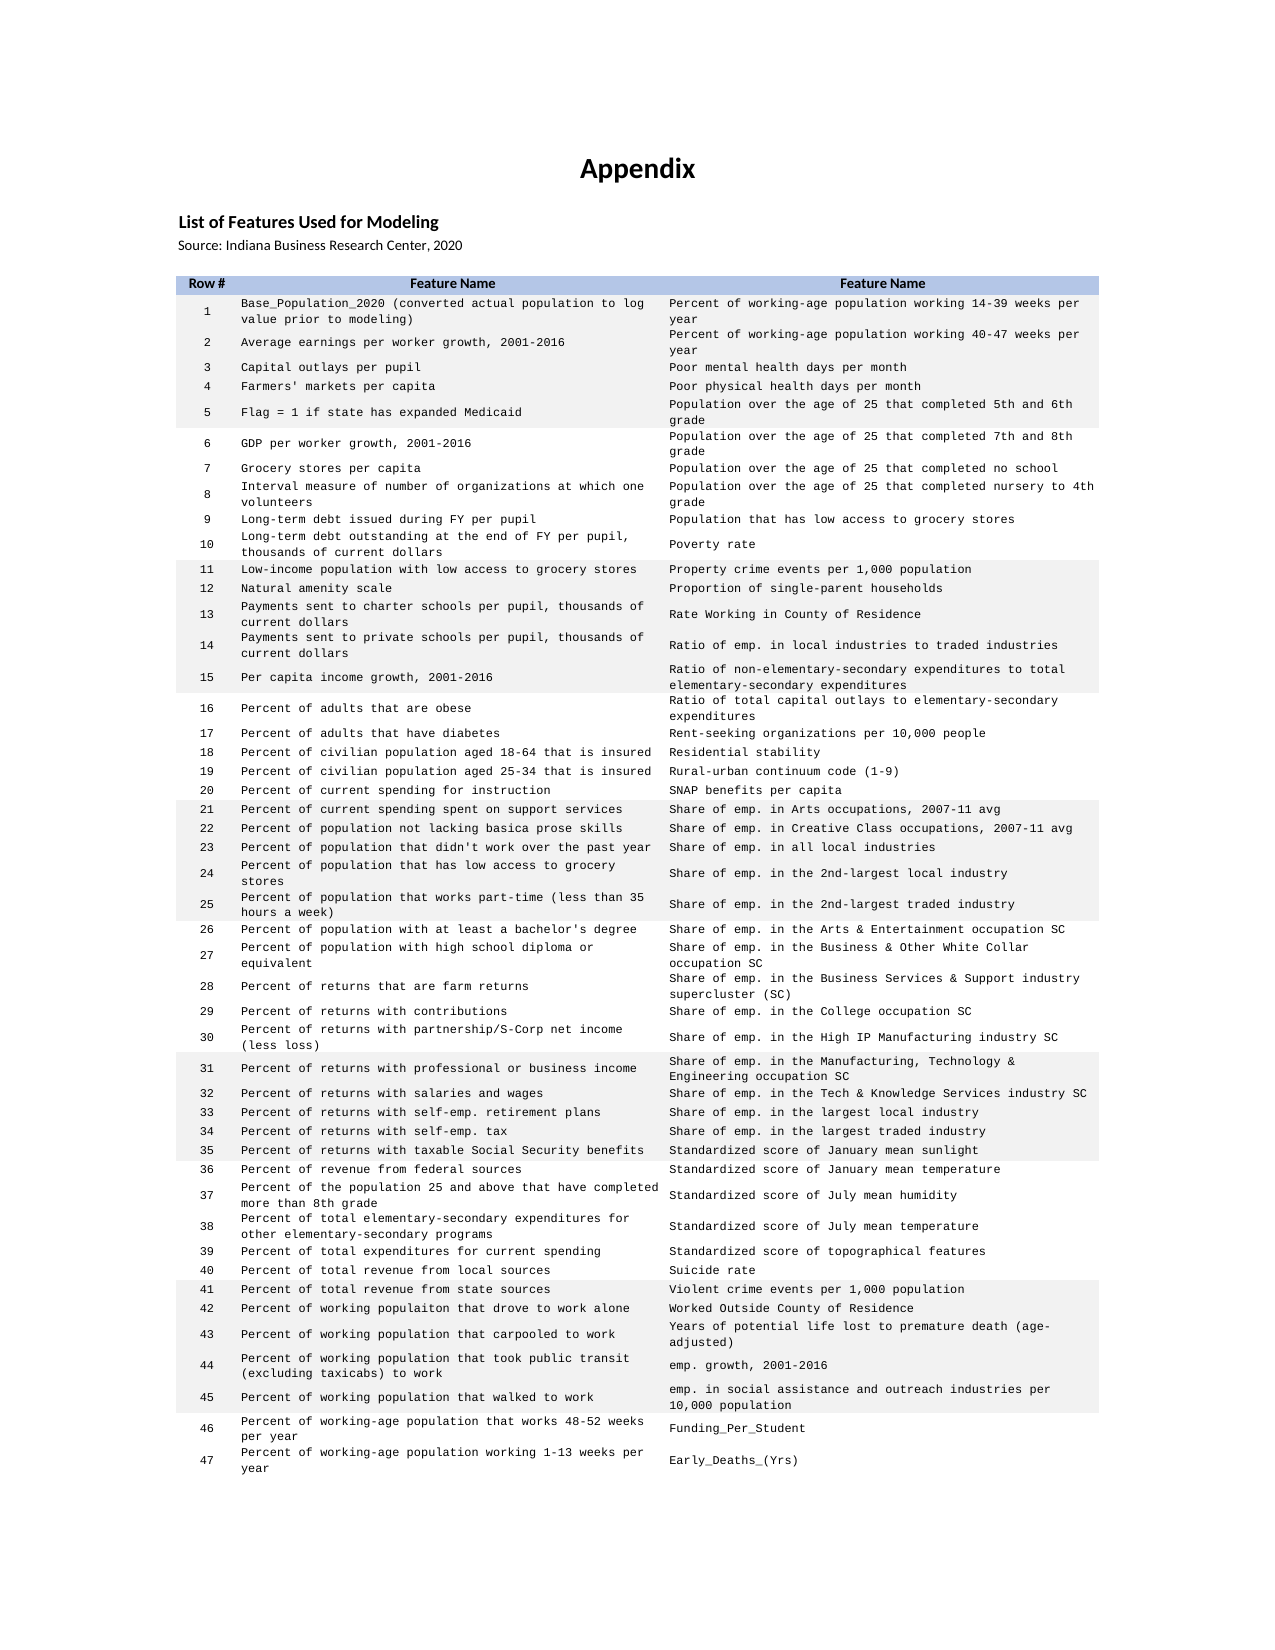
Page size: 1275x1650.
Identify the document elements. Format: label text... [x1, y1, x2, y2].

text Appendix [150, 150, 1125, 1476]
